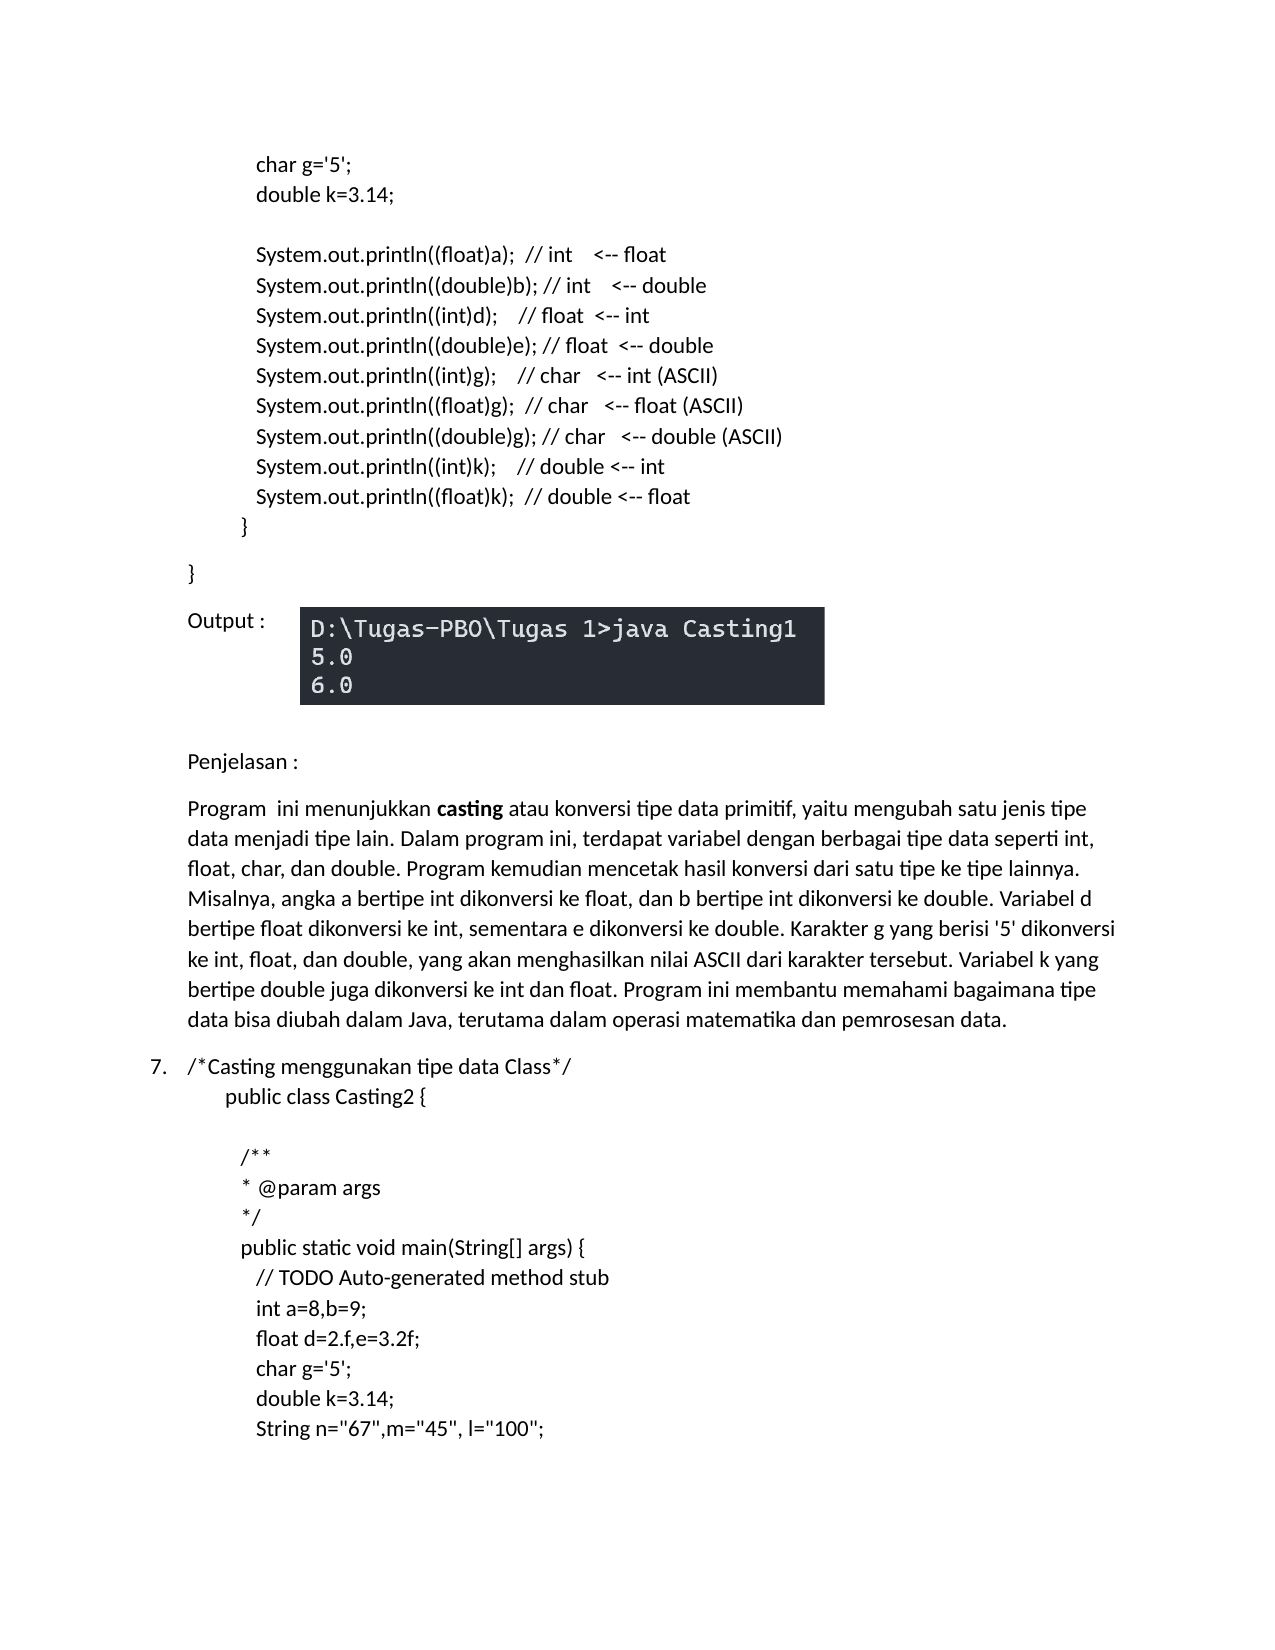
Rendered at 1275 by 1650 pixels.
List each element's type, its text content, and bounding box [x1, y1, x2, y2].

list /** [225, 1143, 1125, 1171]
list // TODO Auto-generated method stub [225, 1263, 1125, 1292]
text Output : [187, 606, 1125, 634]
list * @param args [225, 1173, 1125, 1201]
text Penjelasan : [187, 747, 1125, 775]
list char g='5'; [225, 150, 1125, 178]
list public class Casting2 { [225, 1082, 1125, 1110]
list System.out.println((float)g); // char <-- float (ASCII) [225, 392, 1125, 420]
list System.out.println((float)a); // int <-- float [225, 241, 1125, 269]
list System.out.println((double)g); // char <-- double (ASCII) [225, 422, 1125, 450]
list System.out.println((double)b); // int <-- double [225, 271, 1125, 299]
text Program ini menunjukkan casting atau konversi tipe data primitif, yaitu mengubah satu jenis tipe data menjadi tipe lain. Dalam program ini, terdapat variabel dengan berbagai tipe data seperti int, float, char, dan double. Program kemudian mencetak hasil konversi dari satu tipe ke tipe lainnya. Misalnya, angka a bertipe int dikonversi ke float, dan b bertipe int dikonversi ke double. Variabel d bertipe float dikonversi ke int, sementara e dikonversi ke double. Karakter g yang berisi '5' dikonversi ke int, float, dan double, yang akan menghasilkan nilai ASCII dari karakter tersebut. Variabel k yang bertipe double juga dikonversi ke int dan float. Program ini membantu memahami bagaimana tipe data bisa diubah dalam Java, terutama dalam operasi matematika dan pemrosesan data. [187, 794, 1125, 1033]
list */ [225, 1203, 1125, 1231]
list System.out.println((float)k); // double <-- float [225, 482, 1125, 510]
list int a=8,b=9; [225, 1294, 1125, 1322]
list } [225, 512, 1125, 541]
list public static void main(String[] args) { [225, 1233, 1125, 1261]
text } [187, 559, 1125, 587]
list float d=2.f,e=3.2f; [225, 1324, 1125, 1352]
list System.out.println((double)e); // float <-- double [225, 331, 1125, 359]
list char g='5'; [225, 1354, 1125, 1382]
list double k=3.14; [225, 1384, 1125, 1412]
list System.out.println((int)d); // float <-- int [225, 301, 1125, 329]
picture [300, 607, 825, 705]
list double k=3.14; [225, 180, 1125, 208]
list /*Casting menggunakan tipe data Class*/ [150, 1052, 1125, 1080]
list String n="67",m="45", l="100"; [225, 1414, 1125, 1443]
list System.out.println((int)g); // char <-- int (ASCII) [225, 361, 1125, 389]
list System.out.println((int)k); // double <-- int [225, 452, 1125, 480]
